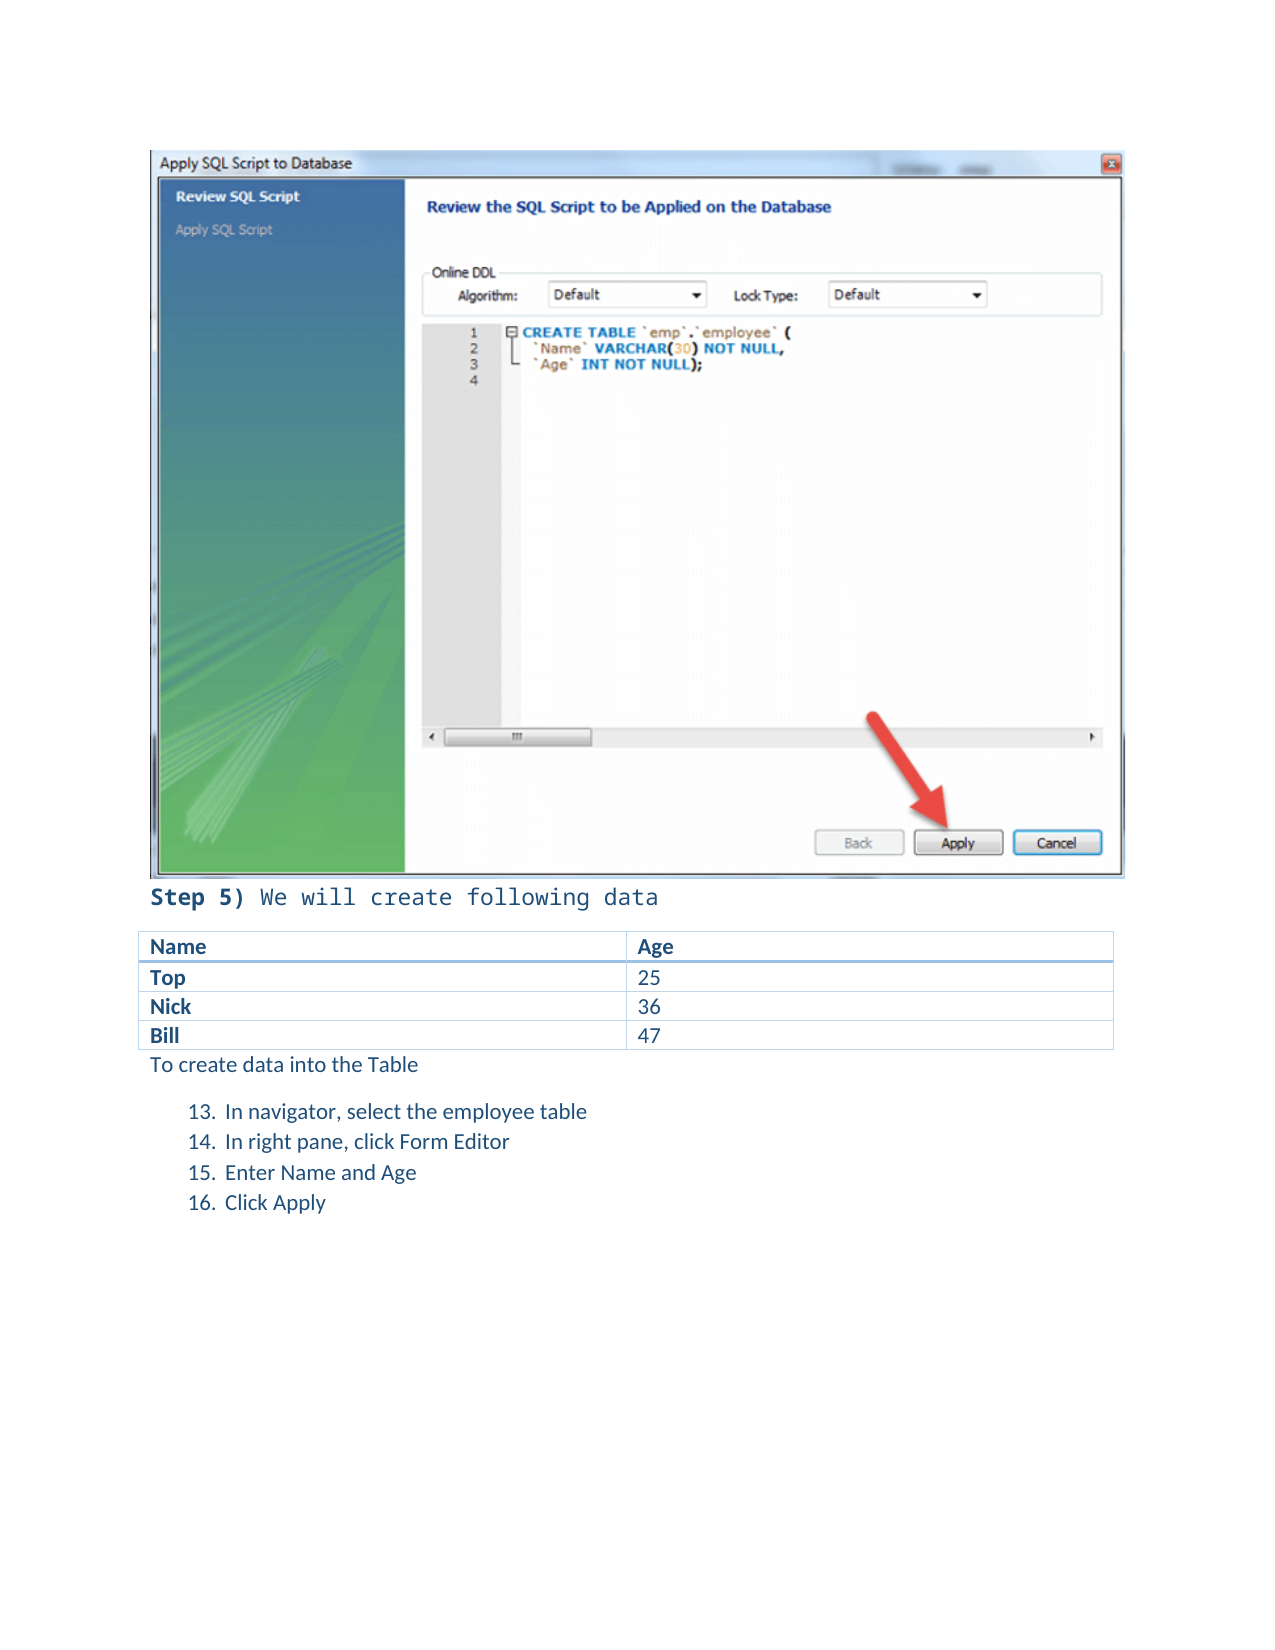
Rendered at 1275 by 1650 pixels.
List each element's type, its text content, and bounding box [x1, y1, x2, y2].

list In navigator, select the employee table [187, 1097, 1125, 1125]
list Enter Name and Age [187, 1158, 1125, 1186]
list Click Apply [187, 1188, 1125, 1216]
list In right pane, click Form Editor [187, 1127, 1125, 1156]
table_header Name [139, 932, 626, 960]
picture [150, 150, 1125, 879]
table_cell Top [139, 963, 626, 991]
table_cell Nick [139, 992, 626, 1020]
table_cell Bill [139, 1021, 626, 1049]
text You will see the following pop-up. Click ApplyStep 5) We will create following data [150, 879, 1125, 912]
table_cell 47 [627, 1021, 1113, 1049]
text To create data into the Table [150, 1050, 1125, 1078]
table_header Age [627, 932, 1113, 960]
table_cell 36 [627, 992, 1113, 1020]
table_cell 25 [627, 963, 1113, 991]
